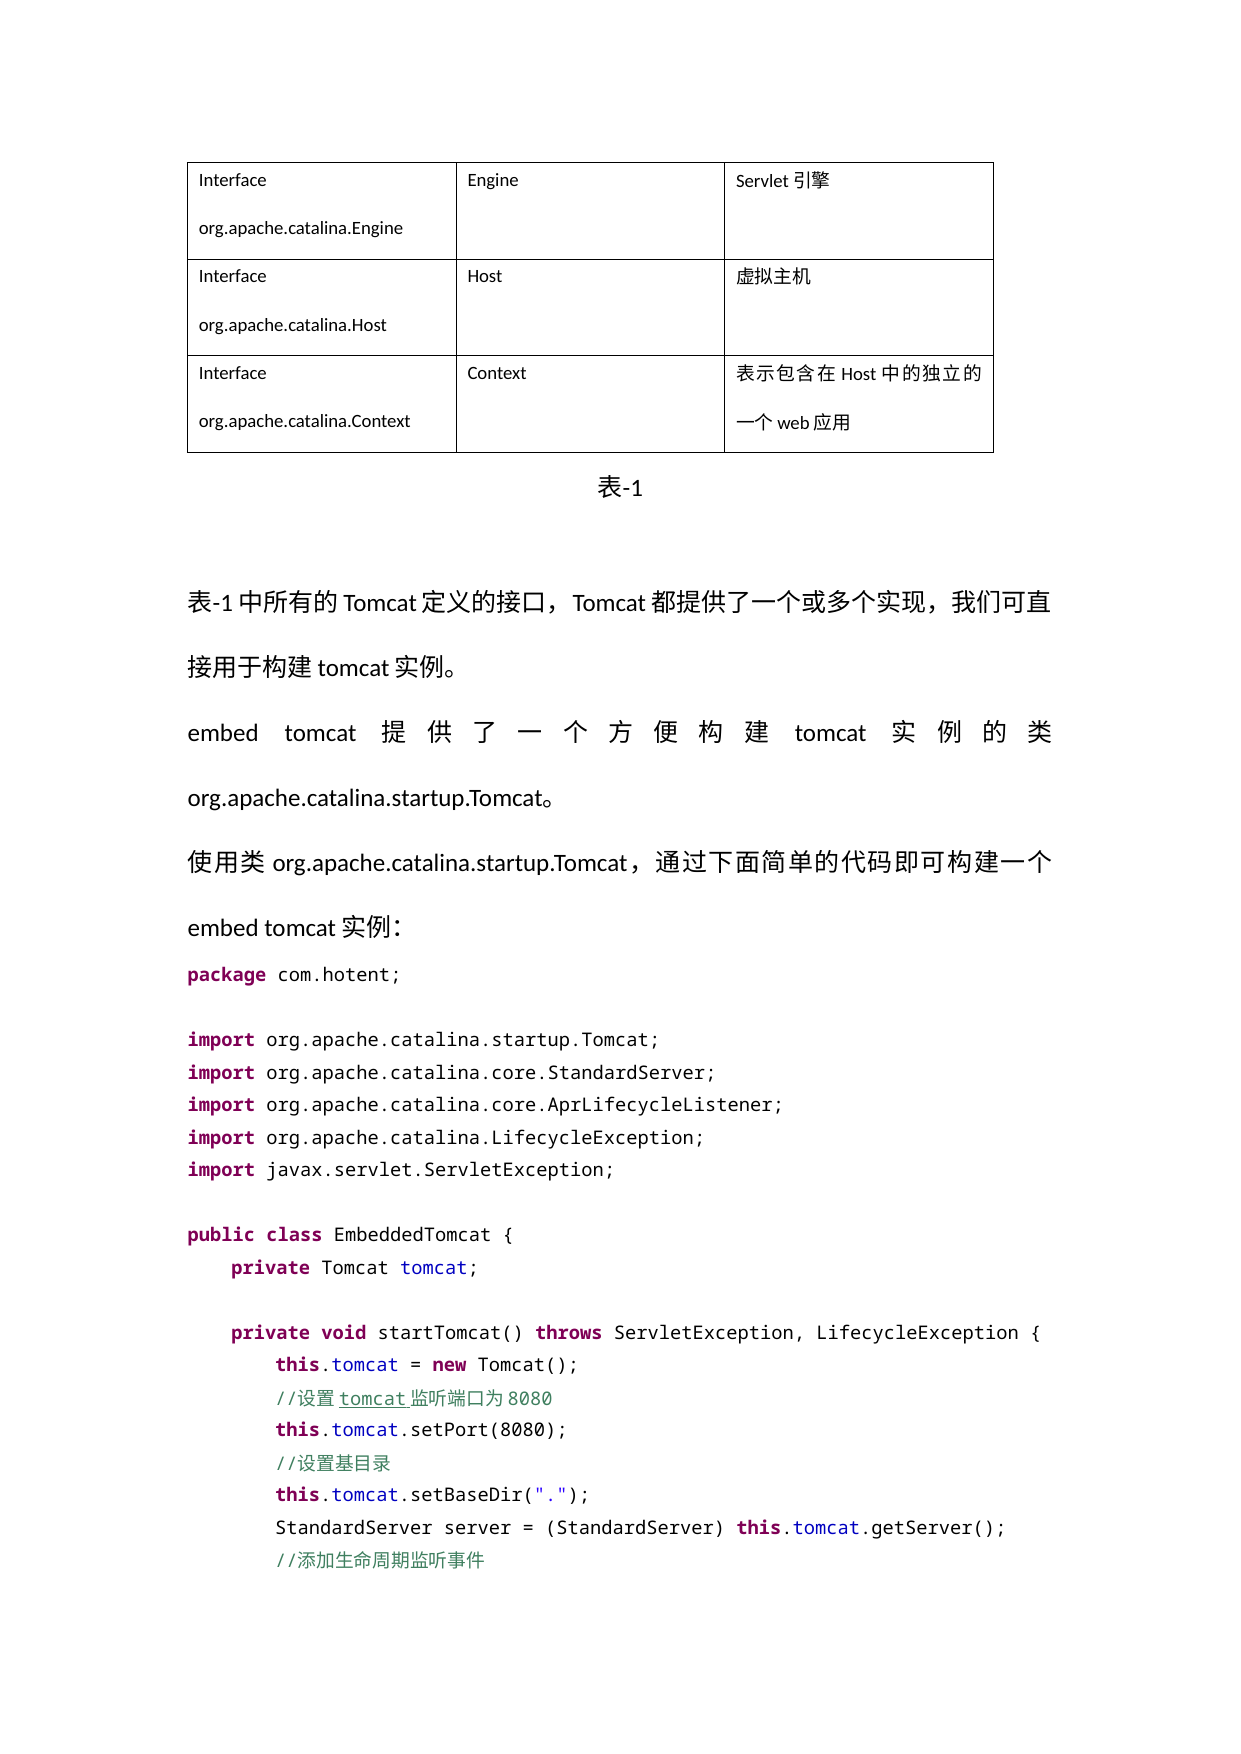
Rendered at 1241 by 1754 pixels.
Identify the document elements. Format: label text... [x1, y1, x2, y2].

table_cell Interface org.apache.catalina.Host [188, 260, 456, 355]
text import javax.servlet.ServletException; [187, 1153, 1053, 1186]
text package com.hotent; [187, 958, 1053, 991]
table_cell Context [457, 356, 724, 452]
table_cell Engine [457, 163, 724, 258]
text import org.apache.catalina.LifecycleException; [187, 1121, 1053, 1153]
table_cell Interface org.apache.catalina.Context [188, 356, 456, 452]
text this.tomcat.setBaseDir("."); [187, 1478, 1053, 1511]
table_cell 表示包含在Host中的独立的一个web应用 [725, 356, 993, 452]
text //设置tomcat监听端口为8080 [187, 1381, 1053, 1413]
text 表-1中所有的Tomcat定义的接口，Tomcat都提供了一个或多个实现，我们可直接用于构建tomcat实例。 [187, 568, 1053, 698]
text //设置基目录 [187, 1446, 1053, 1478]
table_cell Servlet 引擎 [725, 163, 993, 258]
text 表-1 [187, 453, 1053, 518]
table_cell Interface org.apache.catalina.Engine [188, 163, 456, 258]
table_cell 虚拟主机 [725, 260, 993, 355]
text import org.apache.catalina.core.StandardServer; [187, 1056, 1053, 1088]
text public class EmbeddedTomcat { [187, 1218, 1053, 1251]
text 使用类org.apache.catalina.startup.Tomcat，通过下面简单的代码即可构建一个embed tomcat实例： [187, 828, 1053, 958]
text this.tomcat.setPort(8080); [187, 1413, 1053, 1446]
text import org.apache.catalina.startup.Tomcat; [187, 1023, 1053, 1056]
text private void startTomcat() throws ServletException, LifecycleException { [187, 1316, 1053, 1348]
table_cell Host [457, 260, 724, 355]
text embed tomcat提供了一个方便构建tomcat实例的类org.apache.catalina.startup.Tomcat。 [187, 698, 1053, 828]
text StandardServer server = (StandardServer) this.tomcat.getServer(); [187, 1511, 1053, 1543]
text private Tomcat tomcat; [187, 1251, 1053, 1283]
text this.tomcat = new Tomcat(); [187, 1348, 1053, 1381]
text //添加生命周期监听事件 [187, 1543, 1053, 1576]
text import org.apache.catalina.core.AprLifecycleListener; [187, 1088, 1053, 1121]
